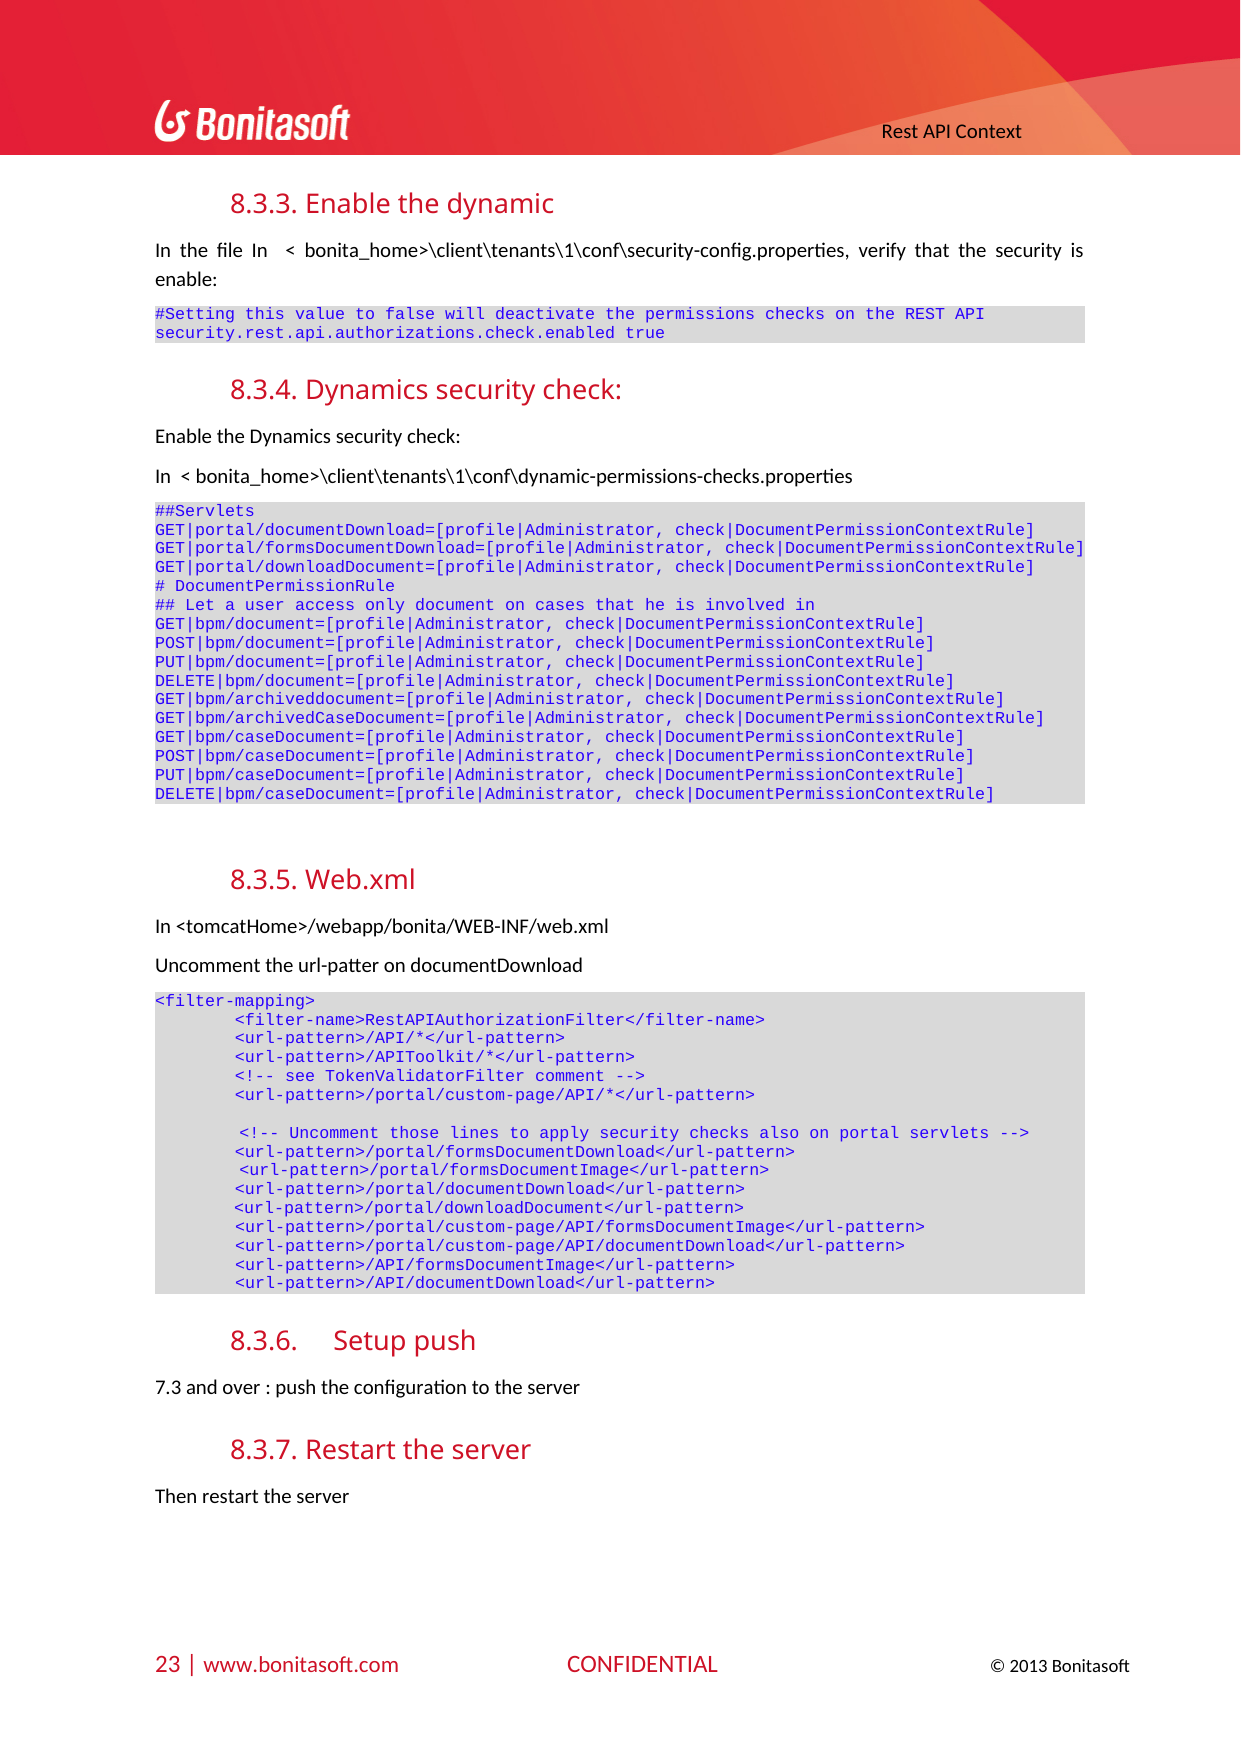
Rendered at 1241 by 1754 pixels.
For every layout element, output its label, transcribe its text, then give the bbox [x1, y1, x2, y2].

text DELETE|bpm/document=[profile|Administrator, check|DocumentPermissionContextRule] [155, 672, 1085, 691]
text GET|portal/downloadDocument=[profile|Administrator, check|DocumentPermissionContextRule] [155, 559, 1085, 578]
text <!-- see TokenValidatorFilter comment --> [155, 1068, 1085, 1087]
subtitle Setup push [230, 1321, 1085, 1358]
text <url-pattern>/portal/custom-page/API/*</url-pattern> [155, 1087, 1085, 1105]
text 7.3 and over : push the configuration to the server [155, 1374, 1085, 1399]
text In the file In < bonita_home>\client\tenants\1\conf\security-config.properties, verify that the security is enable: [155, 237, 1085, 291]
text security.rest.api.authorizations.check.enabled true [155, 324, 1085, 343]
text PUT|bpm/caseDocument=[profile|Administrator, check|DocumentPermissionContextRule] [155, 766, 1085, 785]
text <url-pattern>/portal/formsDocumentDownload</url-pattern> [155, 1143, 1085, 1162]
text # DocumentPermissionRule [155, 578, 1085, 597]
text In <tomcatHome>/webapp/bonita/WEB-INF/web.xml [155, 913, 1085, 938]
picture [0, 0, 1241, 157]
text <url-pattern>/API/documentDownload</url-pattern> [155, 1275, 1085, 1294]
text Enable the Dynamics security check: [155, 423, 1085, 449]
text GET|portal/formsDocumentDownload=[profile|Administrator, check|DocumentPermissionContextRule] [155, 540, 1085, 559]
text DELETE|bpm/caseDocument=[profile|Administrator, check|DocumentPermissionContextRule] [155, 785, 1085, 804]
text GET|bpm/document=[profile|Administrator, check|DocumentPermissionContextRule] [155, 616, 1085, 634]
text <filter-mapping> [155, 992, 1085, 1011]
text <url-pattern>/portal/formsDocumentImage</url-pattern> <url-pattern>/portal/documentDownload</url-pattern> [155, 1162, 1085, 1200]
subtitle Dynamics security check: [230, 370, 1085, 407]
text GET|bpm/archivedCaseDocument=[profile|Administrator, check|DocumentPermissionContextRule] [155, 710, 1085, 729]
text GET|bpm/archiveddocument=[profile|Administrator, check|DocumentPermissionContextRule] [155, 691, 1085, 710]
text <filter-name>RestAPIAuthorizationFilter</filter-name> [155, 1011, 1085, 1030]
text <!-- Uncomment those lines to apply security checks also on portal servlets --> [155, 1124, 1085, 1143]
text ##Servlets [155, 502, 1085, 521]
text PUT|bpm/document=[profile|Administrator, check|DocumentPermissionContextRule] [155, 653, 1085, 672]
subtitle Restart the server [230, 1430, 1085, 1467]
text #Setting this value to false will deactivate the permissions checks on the REST API [155, 306, 1085, 324]
subtitle Enable the dynamic [230, 184, 1085, 221]
text <url-pattern>/portal/downloadDocument</url-pattern> <url-pattern>/portal/custom-page/API/formsDocumentImage</url-pattern> [155, 1200, 1085, 1237]
text <url-pattern>/APIToolkit/*</url-pattern> [155, 1049, 1085, 1068]
text ## Let a user access only document on cases that he is involved in [155, 597, 1085, 616]
text Then restart the server [155, 1483, 1085, 1508]
text GET|bpm/caseDocument=[profile|Administrator, check|DocumentPermissionContextRule] [155, 729, 1085, 747]
text GET|portal/documentDownload=[profile|Administrator, check|DocumentPermissionContextRule] [155, 521, 1085, 540]
text <url-pattern>/API/formsDocumentImage</url-pattern> [155, 1256, 1085, 1275]
text POST|bpm/document=[profile|Administrator, check|DocumentPermissionContextRule] [155, 634, 1085, 653]
subtitle Web.xml [230, 860, 1085, 897]
text <url-pattern>/API/*</url-pattern> [155, 1030, 1085, 1049]
text In < bonita_home>\client\tenants\1\conf\dynamic-permissions-checks.properties [155, 463, 1085, 488]
text POST|bpm/caseDocument=[profile|Administrator, check|DocumentPermissionContextRule] [155, 747, 1085, 766]
text Uncomment the url-patter on documentDownload [155, 953, 1085, 978]
text <url-pattern>/portal/custom-page/API/documentDownload</url-pattern> [155, 1237, 1085, 1256]
